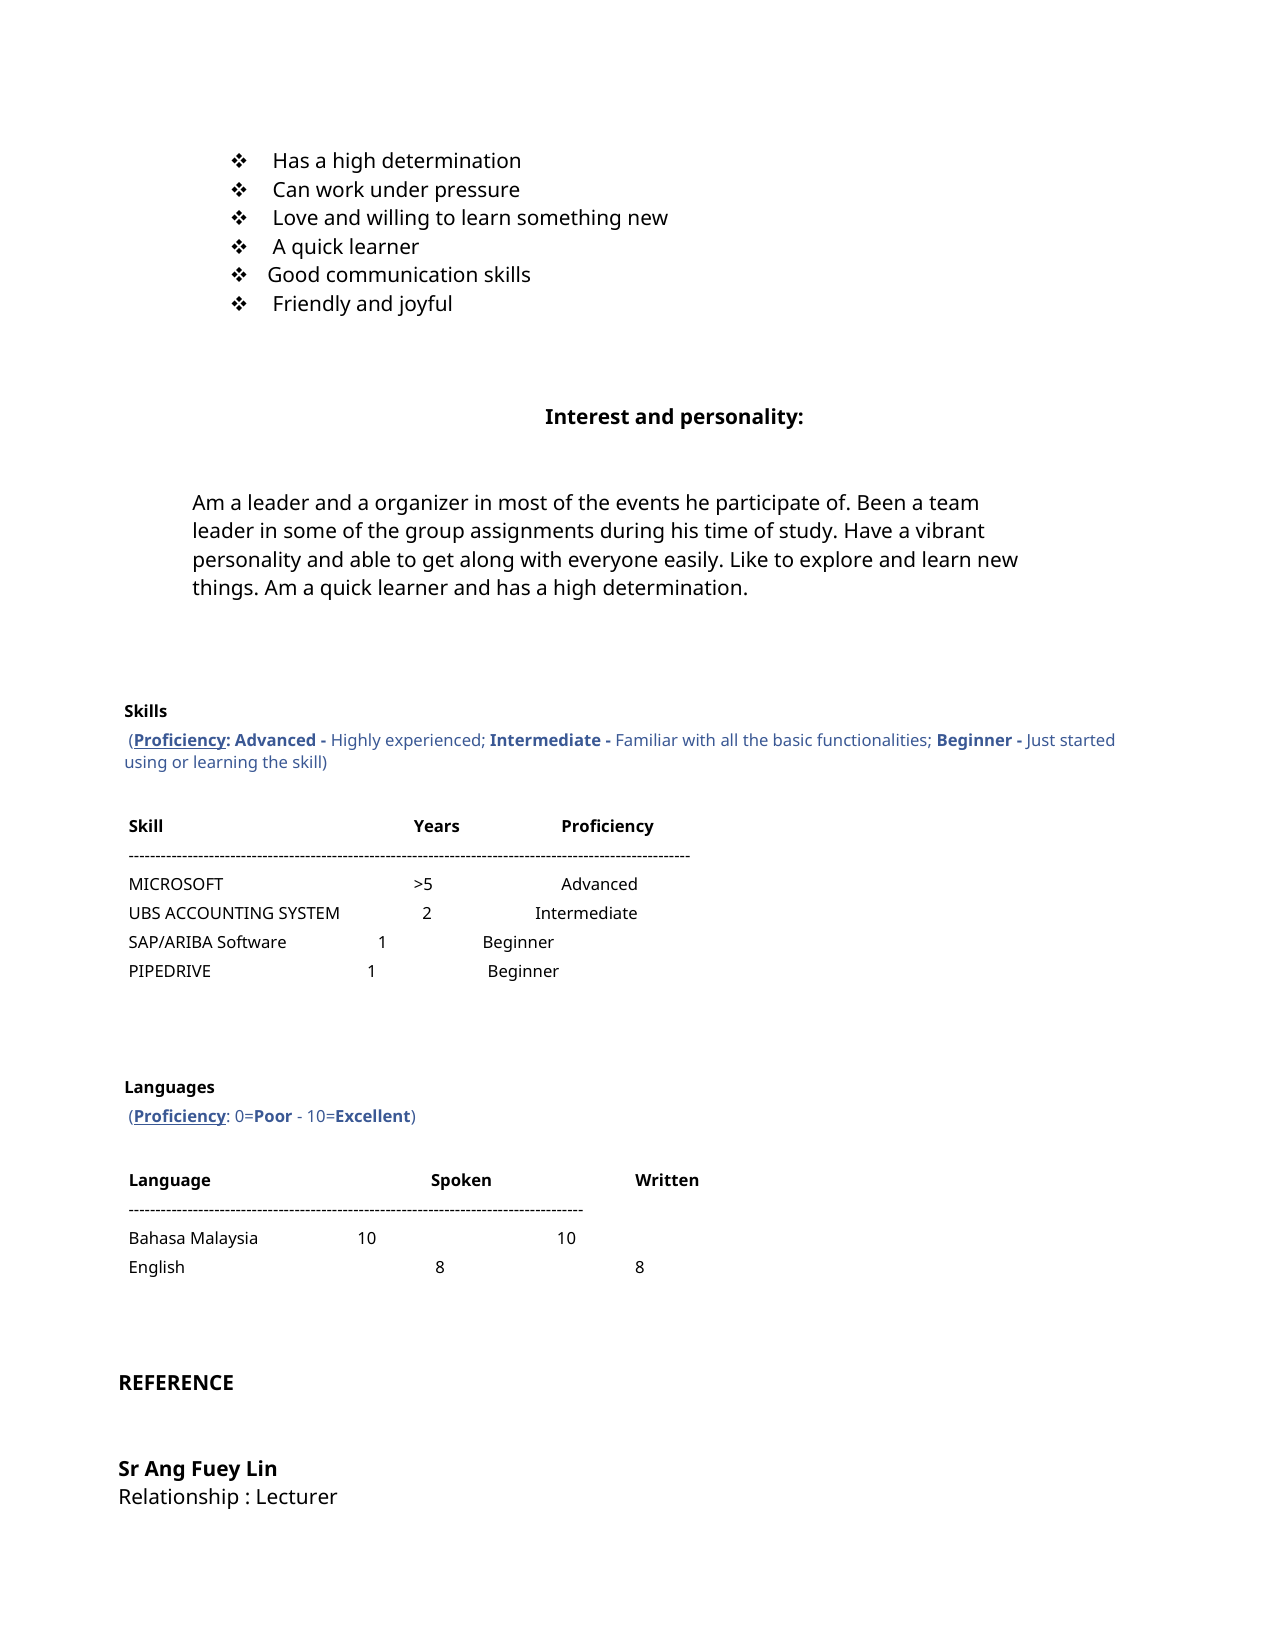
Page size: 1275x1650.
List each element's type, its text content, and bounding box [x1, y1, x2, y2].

text Bahasa Malaysia 10 10 [124, 1226, 1151, 1249]
list Can work under pressure [229, 175, 1157, 203]
text Skills [124, 699, 1151, 722]
list A quick learner [229, 232, 1157, 260]
text MICROSOFT >5 Advanced [124, 873, 1151, 896]
text UBS ACCOUNTING SYSTEM 2 Intermediate [124, 902, 1151, 924]
text --------------------------------------------------------------------------------------------------------- [124, 844, 1151, 867]
text ------------------------------------------------------------------------------------- [124, 1197, 1151, 1220]
list Friendly and joyful [229, 289, 1157, 317]
text Languages [124, 1076, 1151, 1098]
text PIPEDRIVE 1 Beginner [124, 960, 1151, 982]
list Good communication skills [229, 260, 1157, 289]
text (Proficiency: Advanced - Highly experienced; Intermediate - Familiar with all the basic functionalities; Beginner - Just started using or learning the skill) [124, 728, 1151, 774]
text Language Spoken Written [124, 1168, 1151, 1191]
text Sr Ang Fuey Lin [118, 1454, 1157, 1482]
text (Proficiency: 0=Poor - 10=Excellent) [124, 1104, 1151, 1127]
text Interest and personality: [118, 402, 1157, 431]
text leader in some of the group assignments during his time of study. Have a vibrant [118, 516, 1157, 545]
text Relationship : Lecturer [118, 1482, 1157, 1511]
text things. Am a quick learner and has a high determination. [118, 573, 1157, 602]
text English 8 8 [124, 1255, 1151, 1278]
list Has a high determination [229, 147, 1157, 175]
text SAP/ARIBA Software 1 Beginner [124, 931, 1151, 953]
text Skill Years Proficiency [124, 815, 1151, 838]
text personality and able to get along with everyone easily. Like to explore and learn new [118, 545, 1157, 573]
text Am a leader and a organizer in most of the events he participate of. Been a team [118, 488, 1157, 516]
list Love and willing to learn something new [229, 203, 1157, 232]
text REFERENCE [118, 1368, 1157, 1397]
